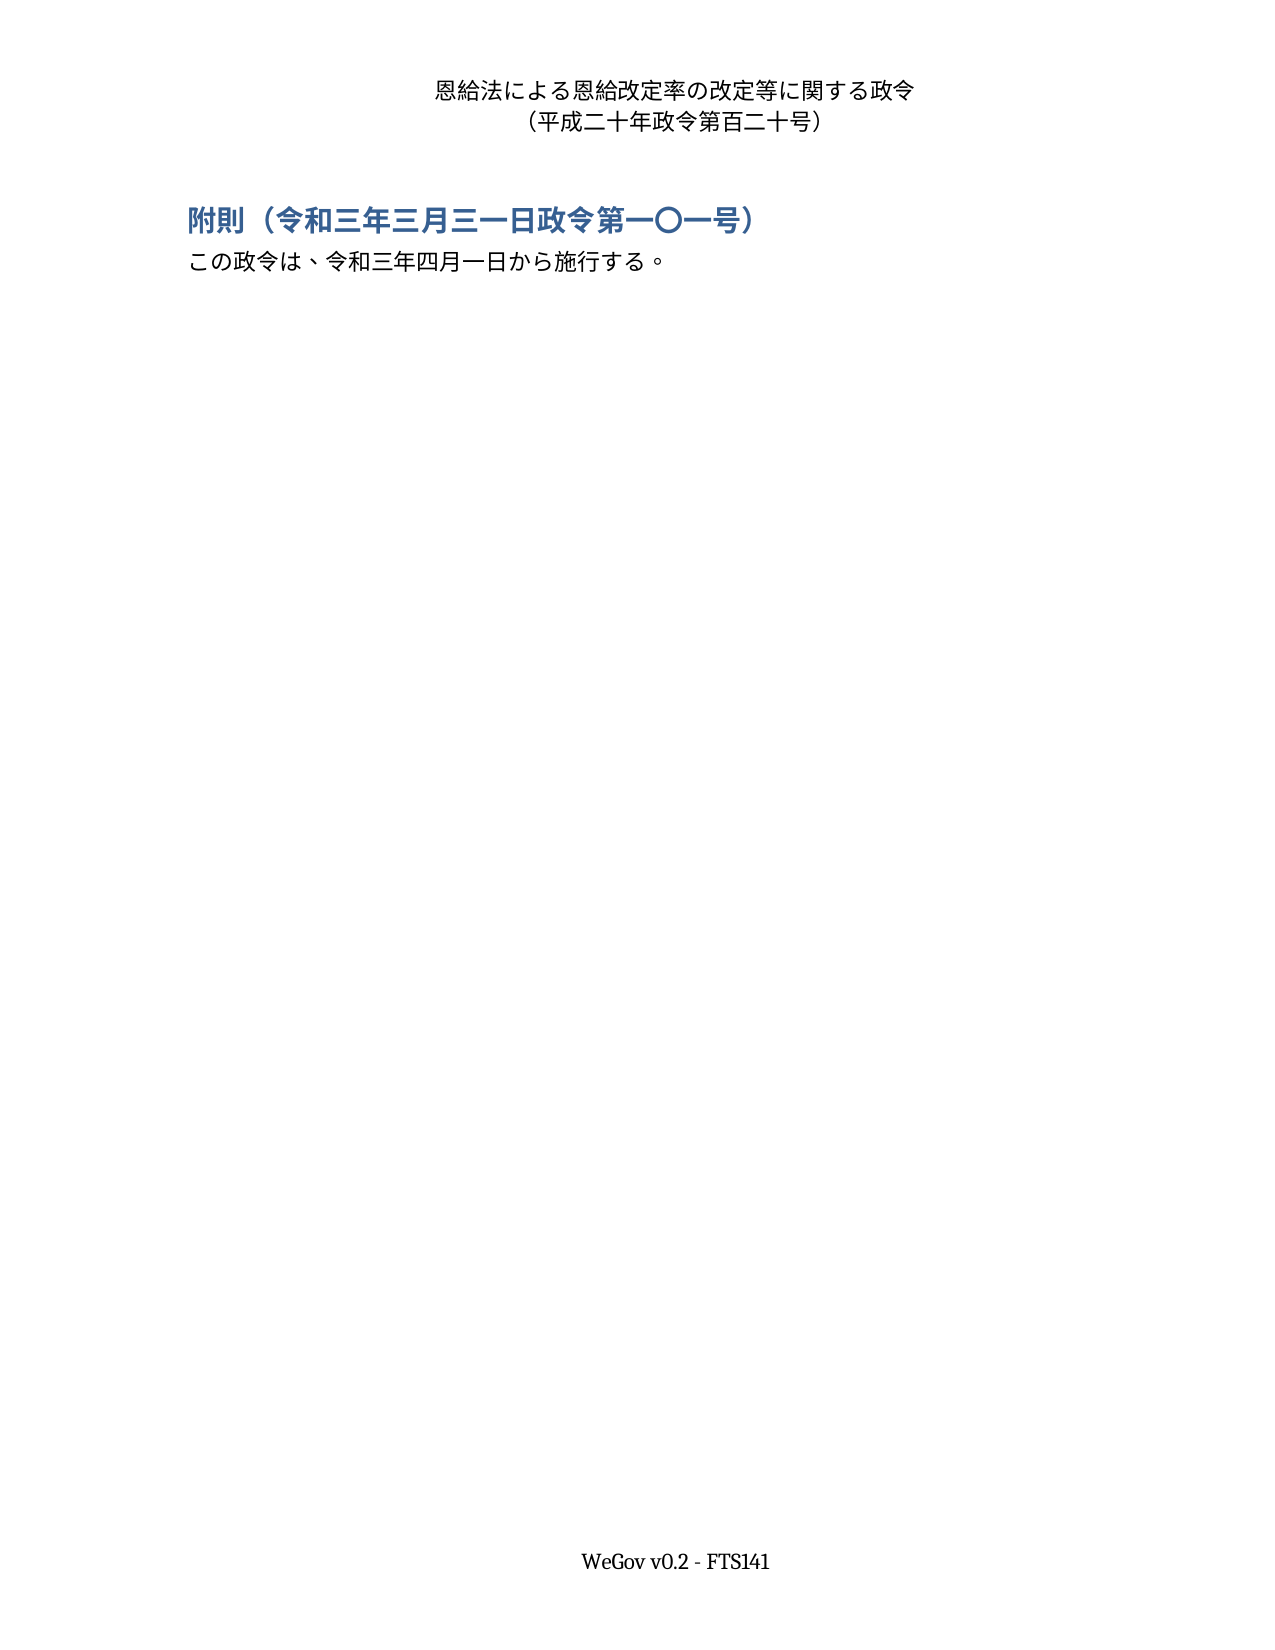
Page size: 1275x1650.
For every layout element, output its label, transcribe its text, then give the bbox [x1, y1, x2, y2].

text この政令は、令和三年四月一日から施行する。 [187, 246, 1087, 277]
subtitle 附則（令和三年三月三一日政令第一〇一号） [187, 200, 1087, 240]
